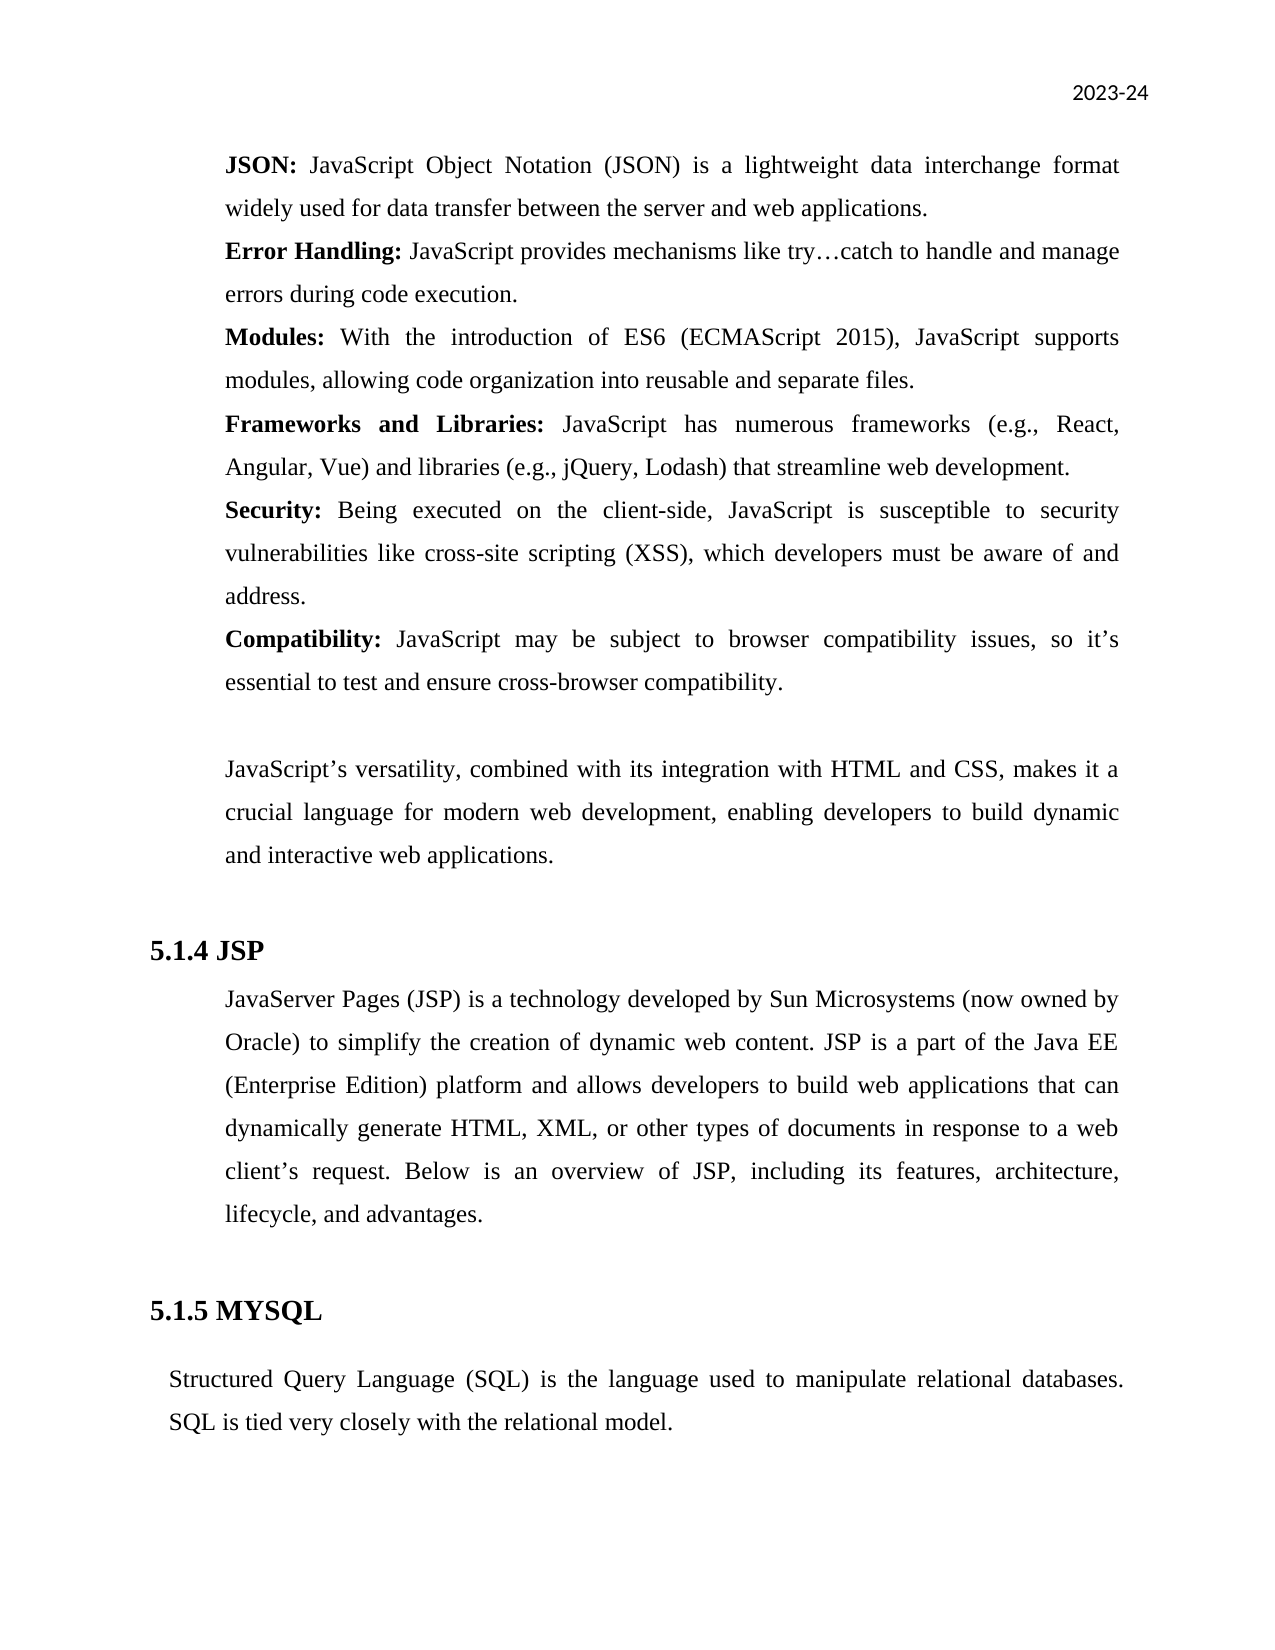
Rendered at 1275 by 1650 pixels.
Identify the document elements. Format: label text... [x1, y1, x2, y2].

text Compatibility: JavaScript may be subject to browser compatibility issues, so it’s essential to test and ensure cross-browser compatibility. [225, 624, 1120, 696]
text Structured Query Language (SQL) is the language used to manipulate relational databases. SQL is tied very closely with the relational model. [169, 1364, 1125, 1436]
text JavaServer Pages (JSP) is a technology developed by Sun Microsystems (now owned by Oracle) to simplify the creation of dynamic web content. JSP is a part of the Java EE (Enterprise Edition) platform and allows developers to build web applications that can dynamically generate HTML, XML, or other types of documents in response to a web client’s request. Below is an overview of JSP, including its features, architecture, lifecycle, and advantages. [225, 984, 1120, 1228]
text Error Handling: JavaScript provides mechanisms like try…catch to handle and manage errors during code execution. [225, 236, 1120, 308]
text Frameworks and Libraries: JavaScript has numerous frameworks (e.g., React, Angular, Vue) and libraries (e.g., jQuery, Lodash) that streamline web development. [225, 409, 1120, 481]
text JavaScript’s versatility, combined with its integration with HTML and CSS, makes it a crucial language for modern web development, enabling developers to build dynamic and interactive web applications. [225, 754, 1120, 869]
text JSON: JavaScript Object Notation (JSON) is a lightweight data interchange format widely used for data transfer between the server and web applications. [225, 150, 1120, 222]
text Modules: With the introduction of ES6 (ECMAScript 2015), JavaScript supports modules, allowing code organization into reusable and separate files. [225, 322, 1120, 394]
text Security: Being executed on the client-side, JavaScript is susceptible to security vulnerabilities like cross-site scripting (XSS), which developers must be aware of and address. [225, 495, 1120, 610]
text 5.1.4 JSP [150, 933, 1120, 967]
text 5.1.5 MYSQL [150, 1293, 1125, 1327]
